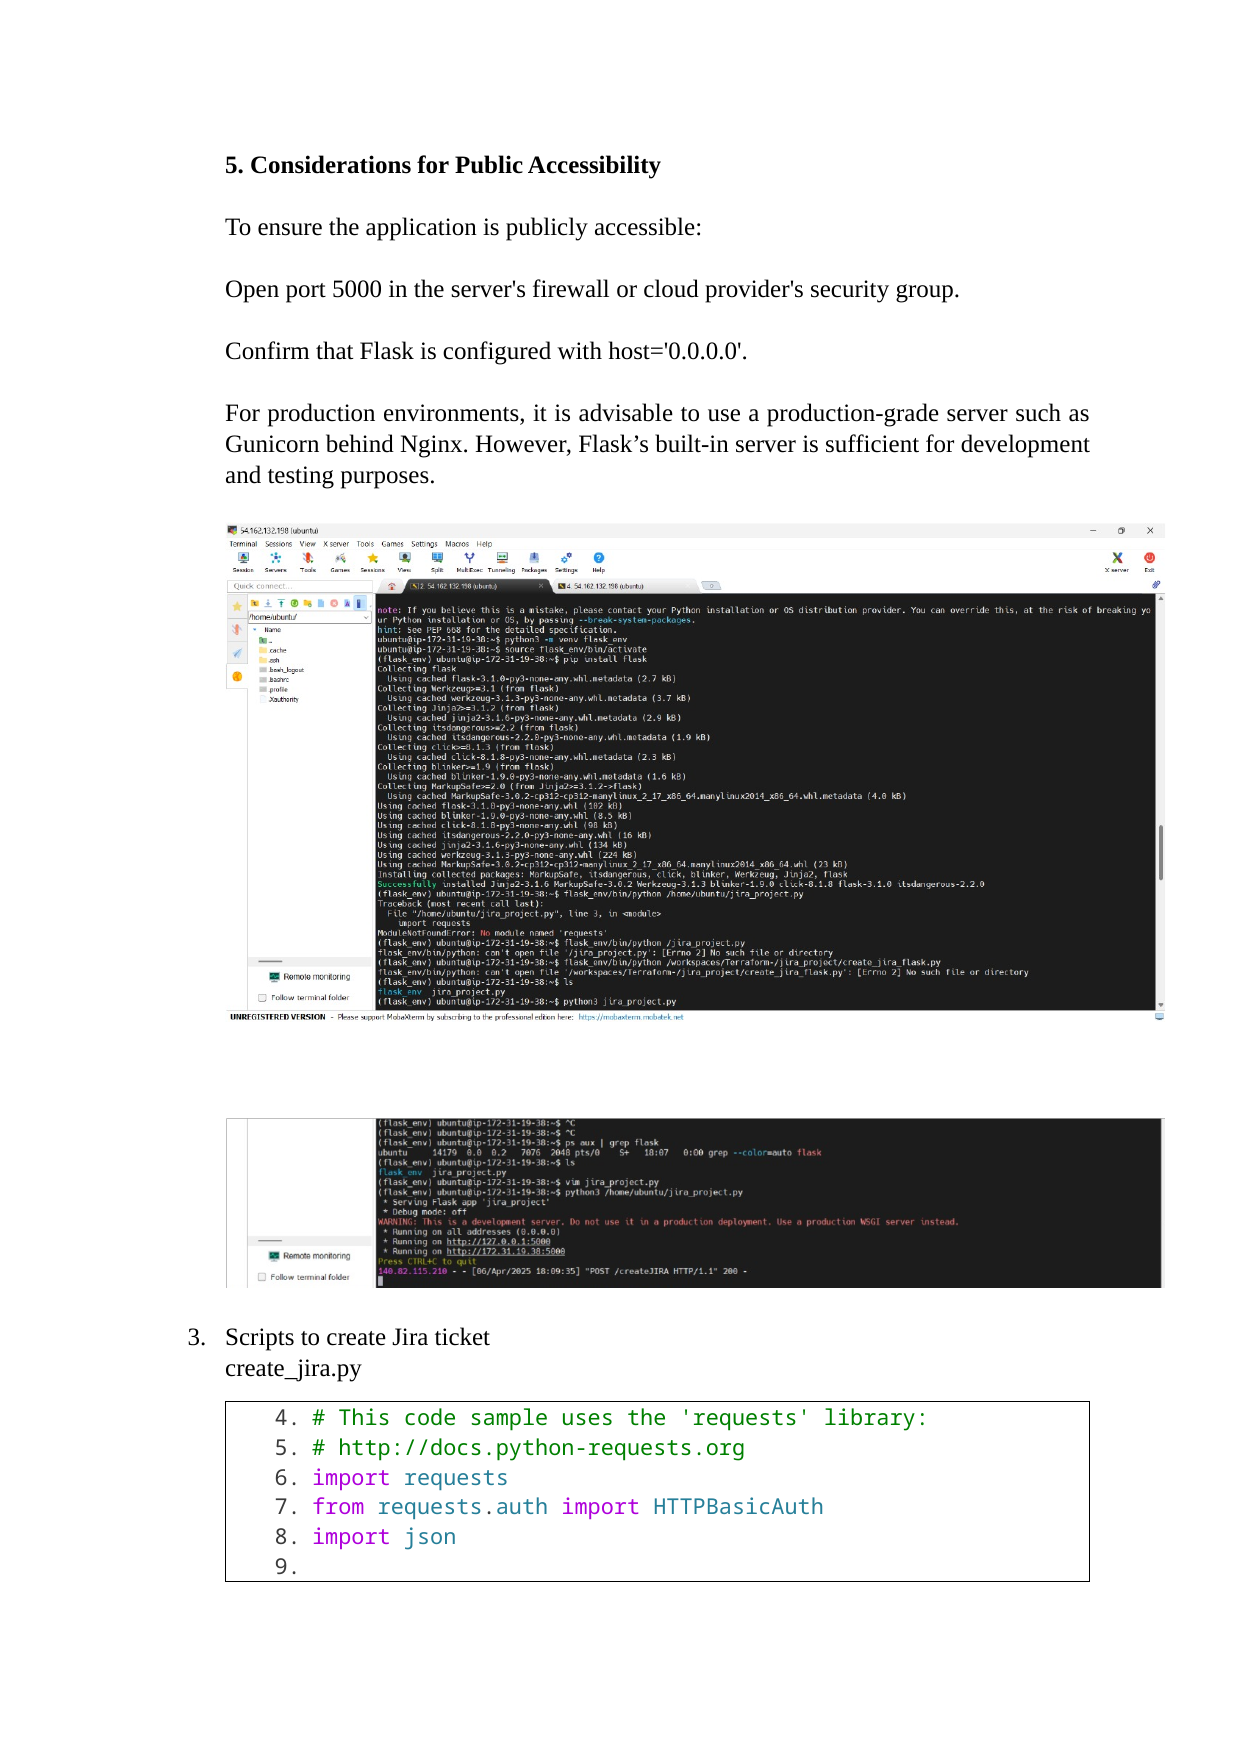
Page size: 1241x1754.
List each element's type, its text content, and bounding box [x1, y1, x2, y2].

list For production environments, it is advisable to use a production-grade server such as Gunicorn behind Nginx. However, Flask’s built-in server is sufficient for development and testing purposes. [225, 398, 1090, 489]
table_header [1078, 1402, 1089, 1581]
picture [225, 1117, 1166, 1289]
list To ensure the application is publicly accessible: [225, 212, 1090, 241]
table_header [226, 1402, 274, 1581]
list Scripts to create Jira ticket [187, 1322, 1090, 1351]
picture [225, 522, 1166, 1022]
list create_jira.py [225, 1353, 1090, 1382]
list 5. Considerations for Public Accessibility [225, 150, 1090, 179]
list Confirm that Flask is configured with host='0.0.0.0'. [225, 336, 1090, 365]
list Open port 5000 in the server's firewall or cloud provider's security group. [225, 274, 1090, 303]
